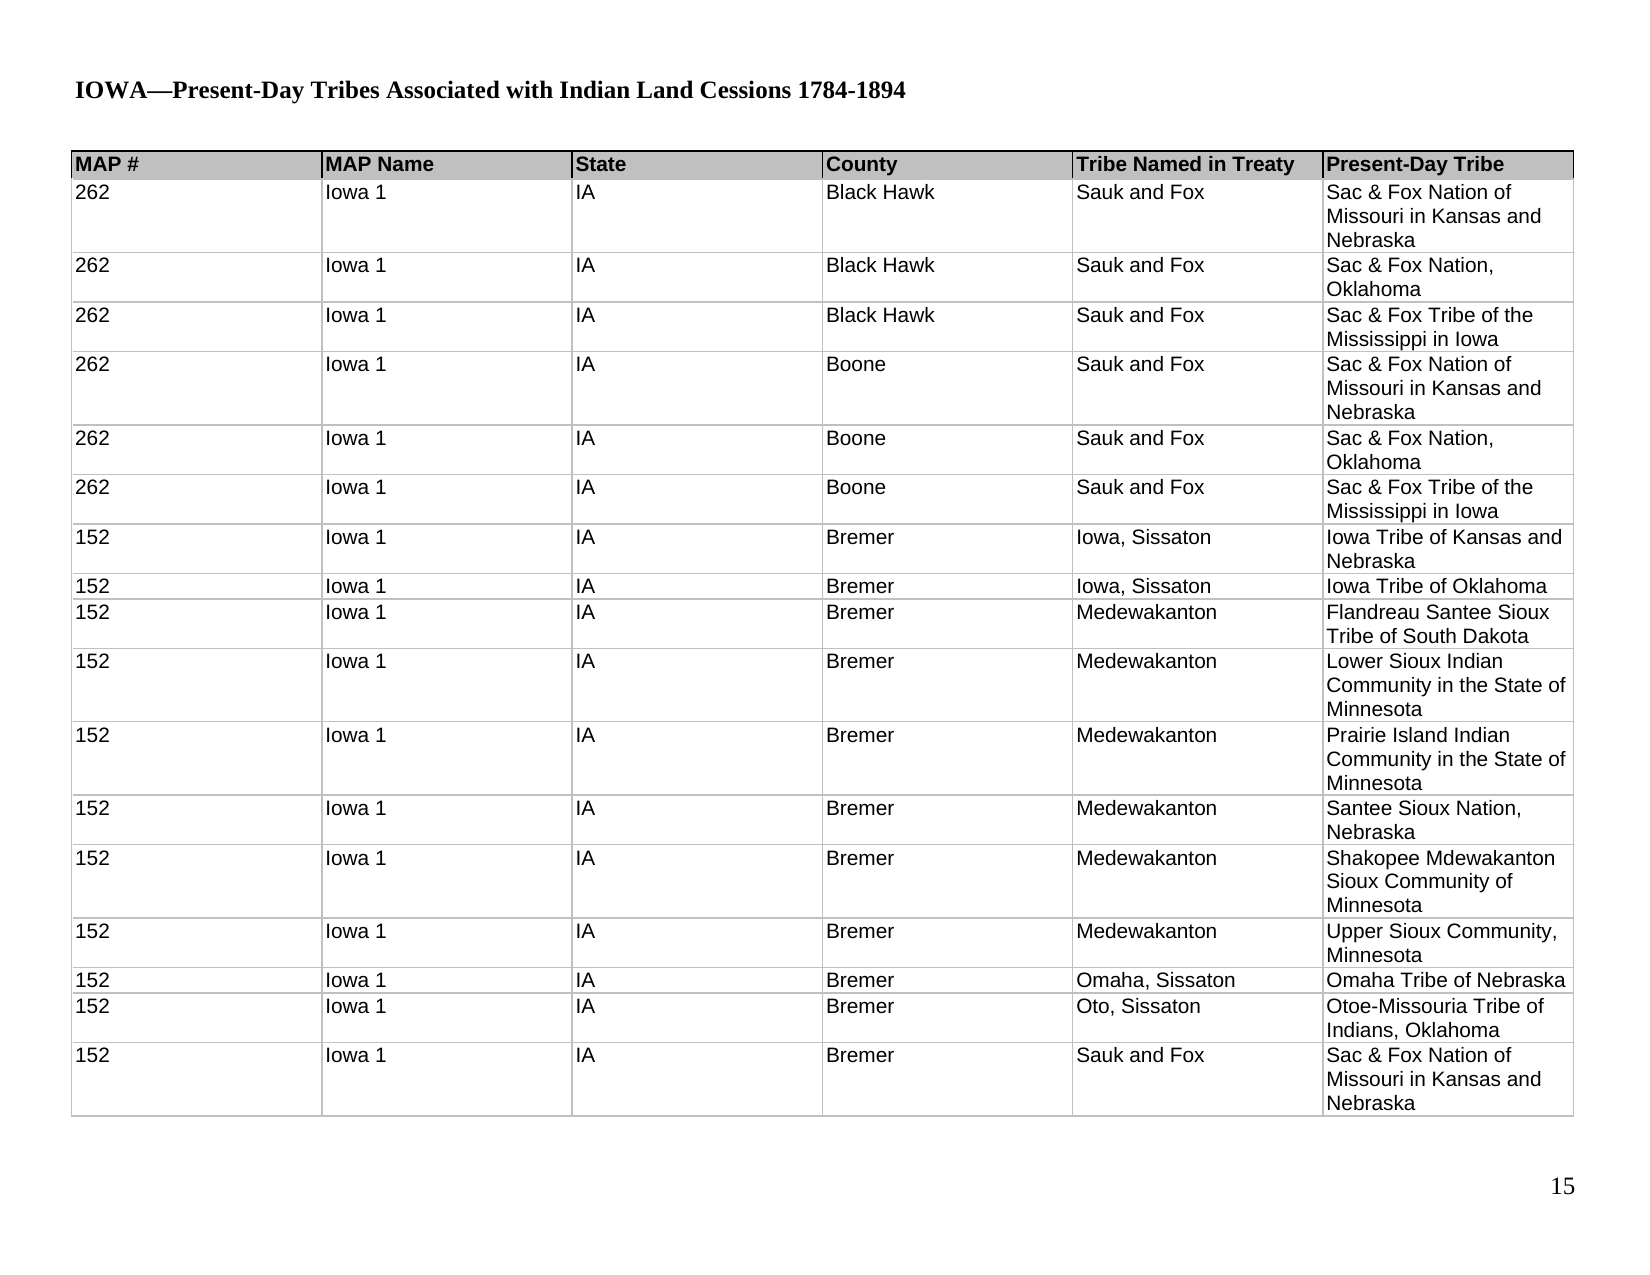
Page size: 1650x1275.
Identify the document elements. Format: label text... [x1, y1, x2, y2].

table_cell Iowa Tribe of Kansas and Nebraska [1324, 525, 1573, 572]
table_cell Sac & Fox Nation of Missouri in Kansas and Nebraska [1324, 352, 1573, 424]
table_cell 152 [72, 722, 321, 794]
table_cell Iowa 1 [323, 845, 571, 917]
table_cell Prairie Island Indian Community in the State of Minnesota [1324, 722, 1573, 794]
table_cell Otoe-Missouria Tribe of Indians, Oklahoma [1324, 994, 1573, 1042]
table_cell Bremer [823, 994, 1072, 1042]
table_cell Bremer [823, 845, 1072, 917]
table_cell IA [573, 1043, 822, 1115]
table_cell Medewakanton [1073, 845, 1322, 917]
table_cell Iowa 1 [323, 180, 571, 252]
table_header State [573, 152, 822, 178]
table_header MAP Name [323, 152, 571, 178]
table_cell Iowa 1 [323, 475, 571, 523]
table_cell IA [573, 426, 822, 473]
table_cell Bremer [823, 600, 1072, 647]
table_cell 152 [72, 574, 321, 598]
table_cell IA [573, 352, 822, 424]
table_cell Black Hawk [823, 303, 1072, 351]
table_cell IA [573, 525, 822, 572]
table_cell IA [573, 845, 822, 917]
table_cell 152 [72, 599, 321, 647]
table_cell Upper Sioux Community, Minnesota [1324, 919, 1573, 967]
table_cell Iowa Tribe of Oklahoma [1324, 574, 1573, 598]
table_header Present-Day Tribe [1324, 152, 1573, 178]
table_cell 152 [72, 918, 321, 967]
table_cell Lower Sioux Indian Community in the State of Minnesota [1324, 649, 1573, 721]
table_cell Iowa, Sissaton [1073, 574, 1322, 598]
table_cell Sauk and Fox [1073, 1043, 1322, 1115]
table_cell IA [573, 796, 822, 844]
table_cell Black Hawk [823, 180, 1072, 252]
table_cell Bremer [823, 1043, 1072, 1115]
table_cell 262 [72, 253, 321, 301]
table_cell IA [573, 649, 822, 721]
table_cell Santee Sioux Nation, Nebraska [1324, 796, 1573, 844]
table_cell Sauk and Fox [1073, 475, 1322, 523]
table_cell Iowa 1 [323, 600, 571, 647]
table_cell Bremer [823, 574, 1072, 598]
table_cell IA [573, 303, 822, 351]
table_cell Oto, Sissaton [1073, 994, 1322, 1042]
table_cell IA [573, 600, 822, 647]
table_cell Iowa 1 [323, 426, 571, 473]
table_cell Boone [823, 352, 1072, 424]
table_header County [823, 152, 1072, 178]
table_cell Omaha Tribe of Nebraska [1324, 968, 1573, 992]
table_cell Sac & Fox Nation of Missouri in Kansas and Nebraska [1324, 1043, 1573, 1115]
table_cell Iowa 1 [323, 919, 571, 967]
table_cell IA [573, 919, 822, 967]
table_cell Iowa 1 [323, 994, 571, 1042]
table_cell Bremer [823, 968, 1072, 992]
table_cell Omaha, Sissaton [1073, 968, 1322, 992]
table_cell 262 [72, 179, 321, 252]
table_cell Bremer [823, 649, 1072, 721]
table_cell Iowa 1 [323, 352, 571, 424]
table_cell IA [573, 253, 822, 301]
table_cell Sac & Fox Nation, Oklahoma [1324, 253, 1573, 301]
table_cell IA [573, 475, 822, 523]
table_header Tribe Named in Treaty [1073, 152, 1322, 178]
table_cell Boone [823, 426, 1072, 473]
table_cell Medewakanton [1073, 796, 1322, 844]
table_cell Iowa 1 [323, 303, 571, 351]
table_cell Sauk and Fox [1073, 426, 1322, 473]
table_cell 262 [72, 425, 321, 473]
table_cell Iowa 1 [323, 253, 571, 301]
table_cell IA [573, 180, 822, 252]
table_cell Flandreau Santee Sioux Tribe of South Dakota [1324, 600, 1573, 647]
table_cell 152 [72, 1043, 321, 1115]
table_cell Iowa, Sissaton [1073, 525, 1322, 572]
table_cell Sac & Fox Tribe of the Mississippi in Iowa [1324, 303, 1573, 351]
table_cell 262 [72, 475, 321, 523]
table_cell Medewakanton [1073, 600, 1322, 647]
table_cell Iowa 1 [323, 525, 571, 572]
table_cell Sac & Fox Tribe of the Mississippi in Iowa [1324, 475, 1573, 523]
table_cell IA [573, 574, 822, 598]
table_cell 262 [72, 302, 321, 351]
table_cell Iowa 1 [323, 649, 571, 721]
table_cell IA [573, 722, 822, 794]
table_cell Medewakanton [1073, 722, 1322, 794]
table_cell Iowa 1 [323, 574, 571, 598]
table_cell Bremer [823, 796, 1072, 844]
table_cell 152 [72, 845, 321, 917]
table_cell Shakopee Mdewakanton Sioux Community of Minnesota [1324, 845, 1573, 917]
table_cell Iowa 1 [323, 1043, 571, 1115]
table_cell 152 [72, 524, 321, 572]
table_cell Sauk and Fox [1073, 180, 1322, 252]
table_cell Iowa 1 [323, 968, 571, 992]
table_cell Black Hawk [823, 253, 1072, 301]
table_cell Sauk and Fox [1073, 352, 1322, 424]
table_header MAP # [72, 152, 321, 178]
table_cell 152 [72, 649, 321, 721]
table_cell Medewakanton [1073, 649, 1322, 721]
table_cell IA [573, 994, 822, 1042]
table_cell 262 [72, 352, 321, 424]
table_cell Bremer [823, 722, 1072, 794]
table_cell Iowa 1 [323, 722, 571, 794]
table_cell 152 [72, 968, 321, 992]
table_cell Sac & Fox Nation, Oklahoma [1324, 426, 1573, 473]
table_cell IA [573, 968, 822, 992]
table_cell Bremer [823, 919, 1072, 967]
table_cell Iowa 1 [323, 796, 571, 844]
table_cell 152 [72, 993, 321, 1042]
table_cell Medewakanton [1073, 919, 1322, 967]
table_cell 152 [72, 795, 321, 844]
table_cell Sac & Fox Nation of Missouri in Kansas and Nebraska [1324, 180, 1573, 252]
table_cell Sauk and Fox [1073, 253, 1322, 301]
table_cell Boone [823, 475, 1072, 523]
table_cell Bremer [823, 525, 1072, 572]
table_cell Sauk and Fox [1073, 303, 1322, 351]
